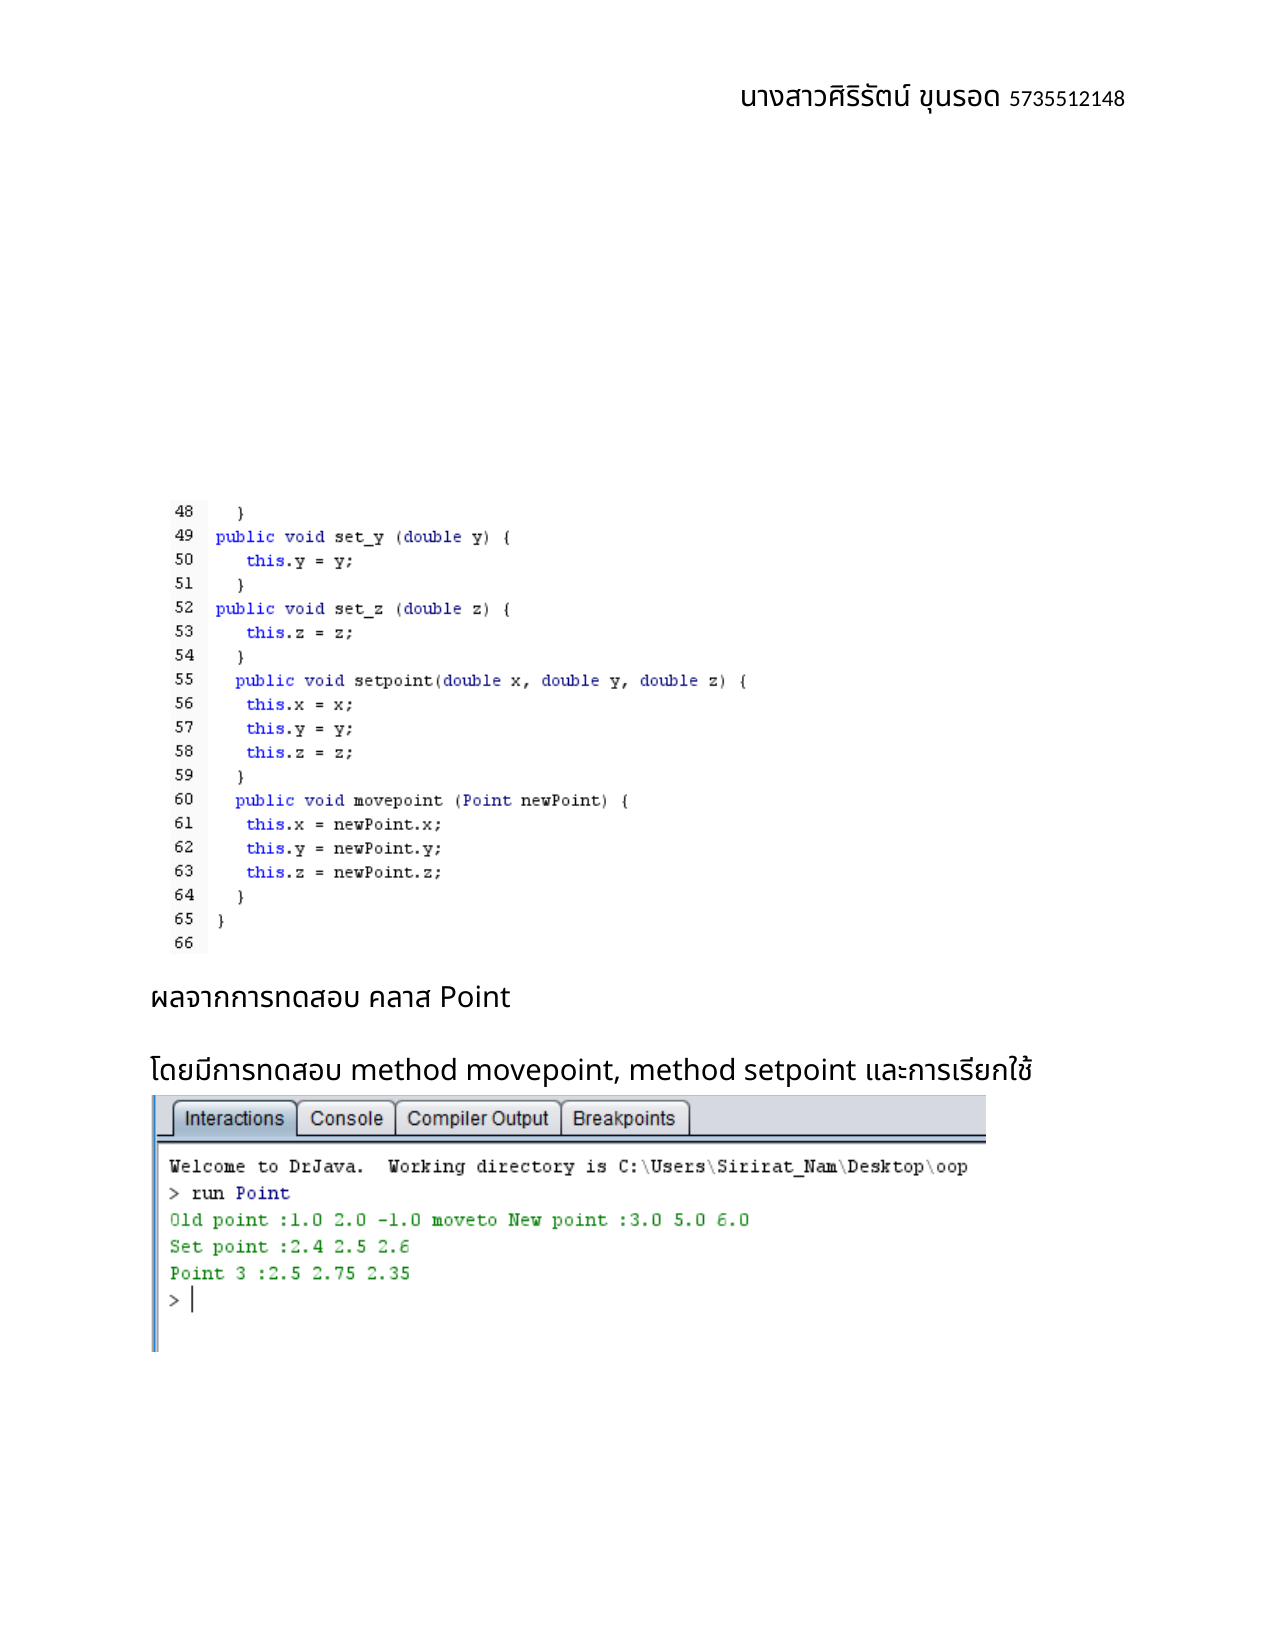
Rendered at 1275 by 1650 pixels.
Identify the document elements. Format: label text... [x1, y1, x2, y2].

picture [151, 1095, 986, 1352]
picture [170, 500, 1146, 954]
text โดยมีการทดสอบ method movepoint, method setpoint และการเรียกใช้ method set_x set_y set_z [150, 1050, 1125, 1134]
text ผลจากการทดสอบ คลาส Point [150, 976, 1125, 1021]
